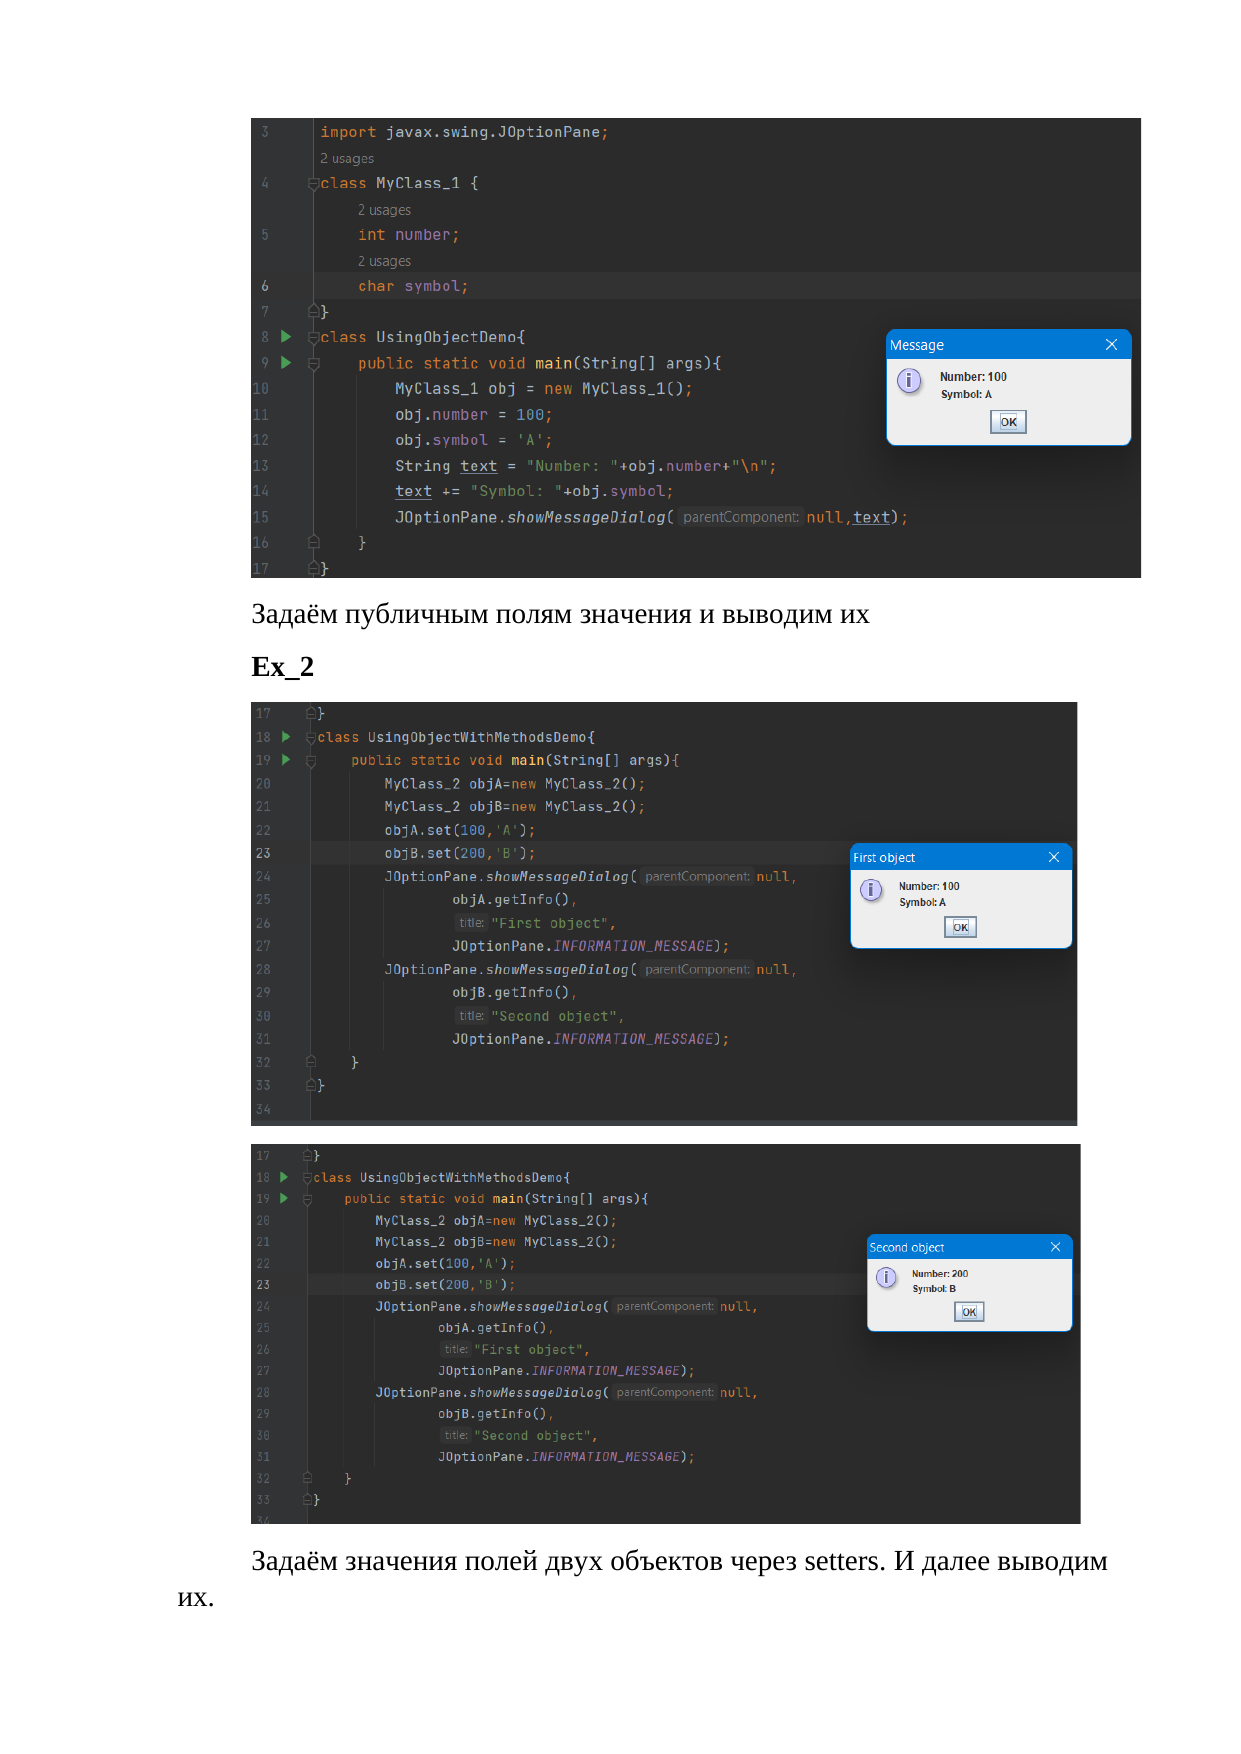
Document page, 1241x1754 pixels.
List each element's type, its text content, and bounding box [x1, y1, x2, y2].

text Задаём публичным полям значения и выводим их [177, 596, 1152, 630]
picture [251, 1144, 1081, 1524]
picture [251, 118, 1142, 578]
picture [251, 702, 1078, 1126]
text Задаём значения полей двух объектов через setters. И далее выводим их. [177, 1543, 1152, 1612]
text Ex_2 [177, 649, 1152, 683]
